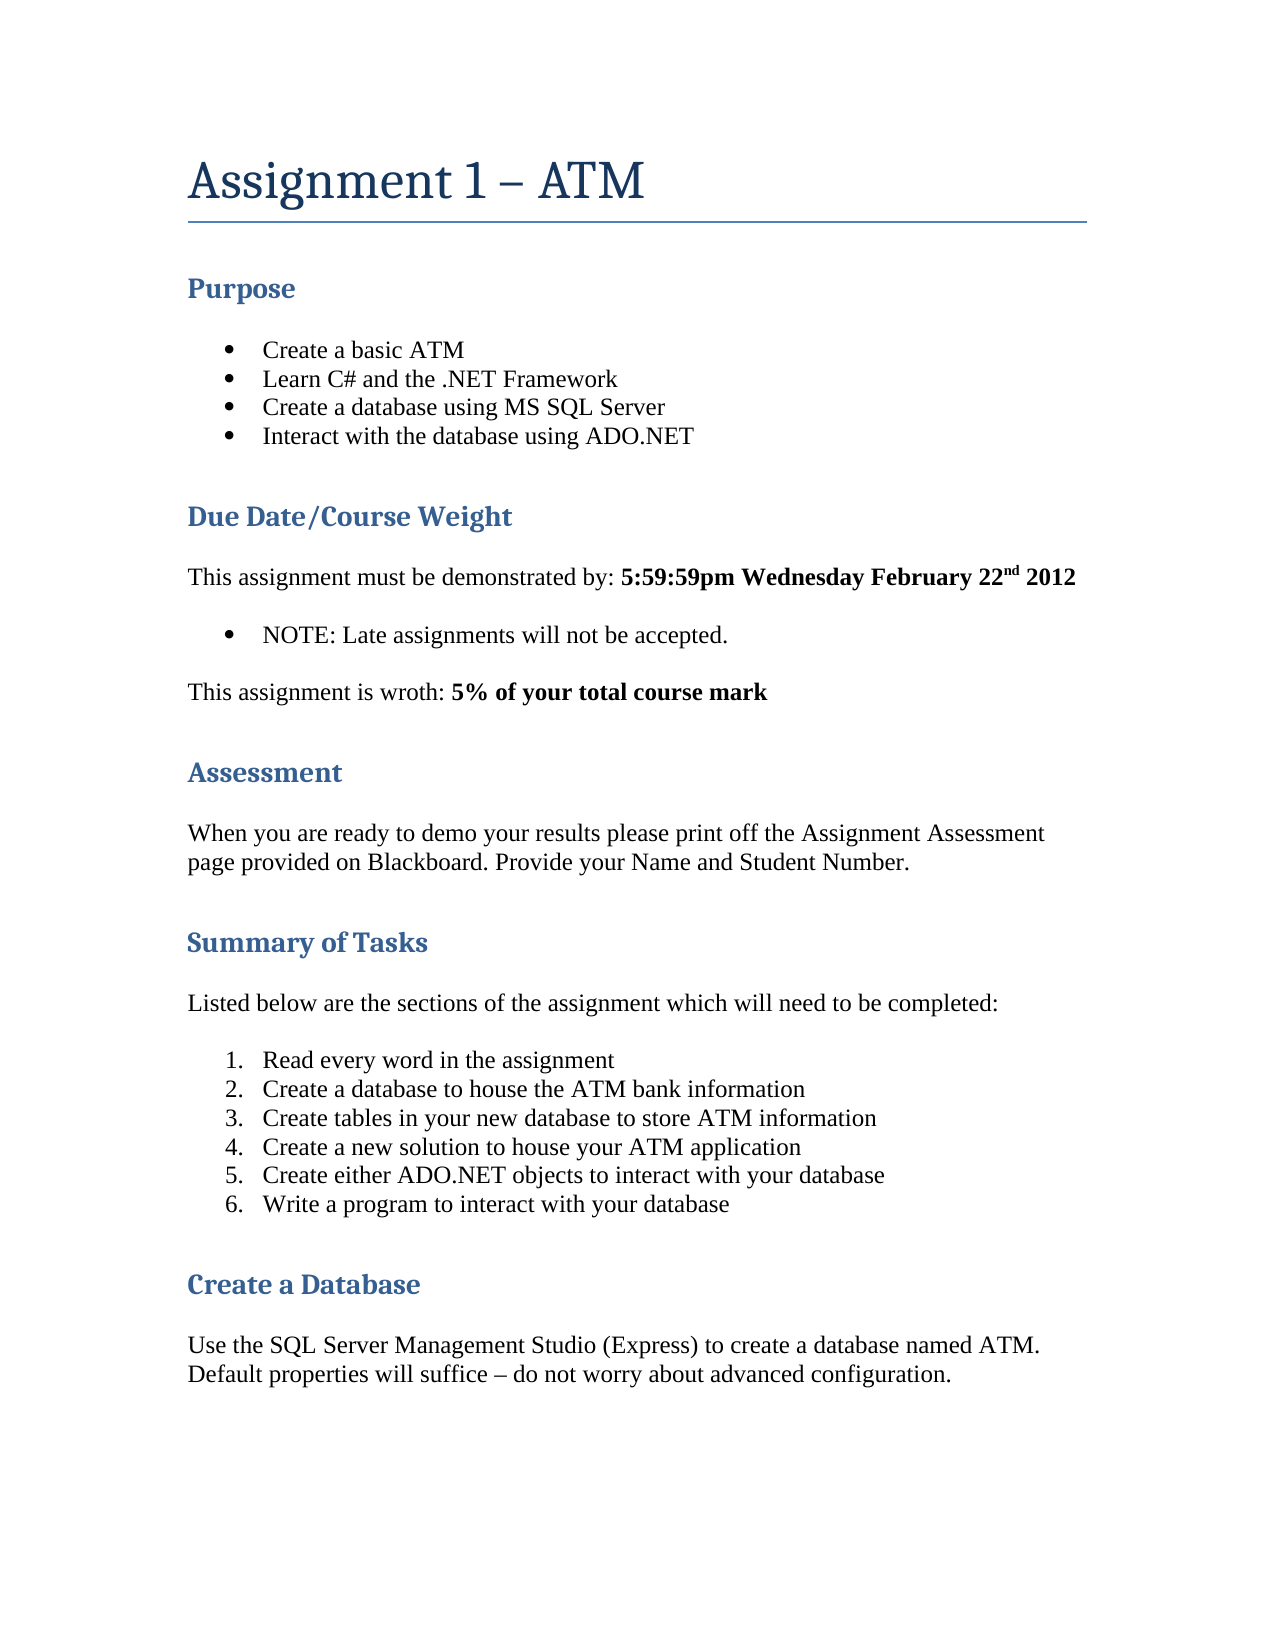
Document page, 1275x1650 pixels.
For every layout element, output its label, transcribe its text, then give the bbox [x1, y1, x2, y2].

subtitle Summary of Tasks [187, 926, 1087, 959]
subtitle Due Date/Course Weight [187, 500, 1087, 533]
list Create either ADO.NET objects to interact with your database [225, 1161, 1087, 1189]
list Create a database using MS SQL Server [225, 392, 1087, 421]
list Create a new solution to house your ATM application [225, 1132, 1087, 1161]
list Create a basic ATM [225, 335, 1087, 364]
list Create tables in your new database to store ATM information [225, 1103, 1087, 1132]
text When you are ready to demo your results please print off the Assignment Assessment page provided on Blackboard. Provide your Name and Student Number. [187, 818, 1087, 876]
list Create a database to house the ATM bank information [225, 1074, 1087, 1103]
list NOTE: Late assignments will not be accepted. [225, 620, 1087, 648]
list Write a program to interact with your database [225, 1189, 1087, 1218]
subtitle Assessment [187, 756, 1087, 789]
text This assignment is wroth: 5% of your total course mark [187, 677, 1087, 706]
list Learn C# and the .NET Framework [225, 364, 1087, 392]
text Listed below are the sections of the assignment which will need to be completed: [187, 988, 1087, 1017]
title Assignment 1 – ATM [187, 150, 1087, 223]
list Read every word in the assignment [225, 1046, 1087, 1074]
text This assignment must be demonstrated by: 5:59:59pm Wednesday February 22nd 2012 [187, 562, 1087, 591]
list Interact with the database using ADO.NET [225, 421, 1087, 450]
text Use the SQL Server Management Studio (Express) to create a database named ATM. Default properties will suffice – do not worry about advanced configuration. [187, 1330, 1087, 1388]
subtitle Purpose [187, 273, 1087, 306]
subtitle Create a Database [187, 1268, 1087, 1302]
